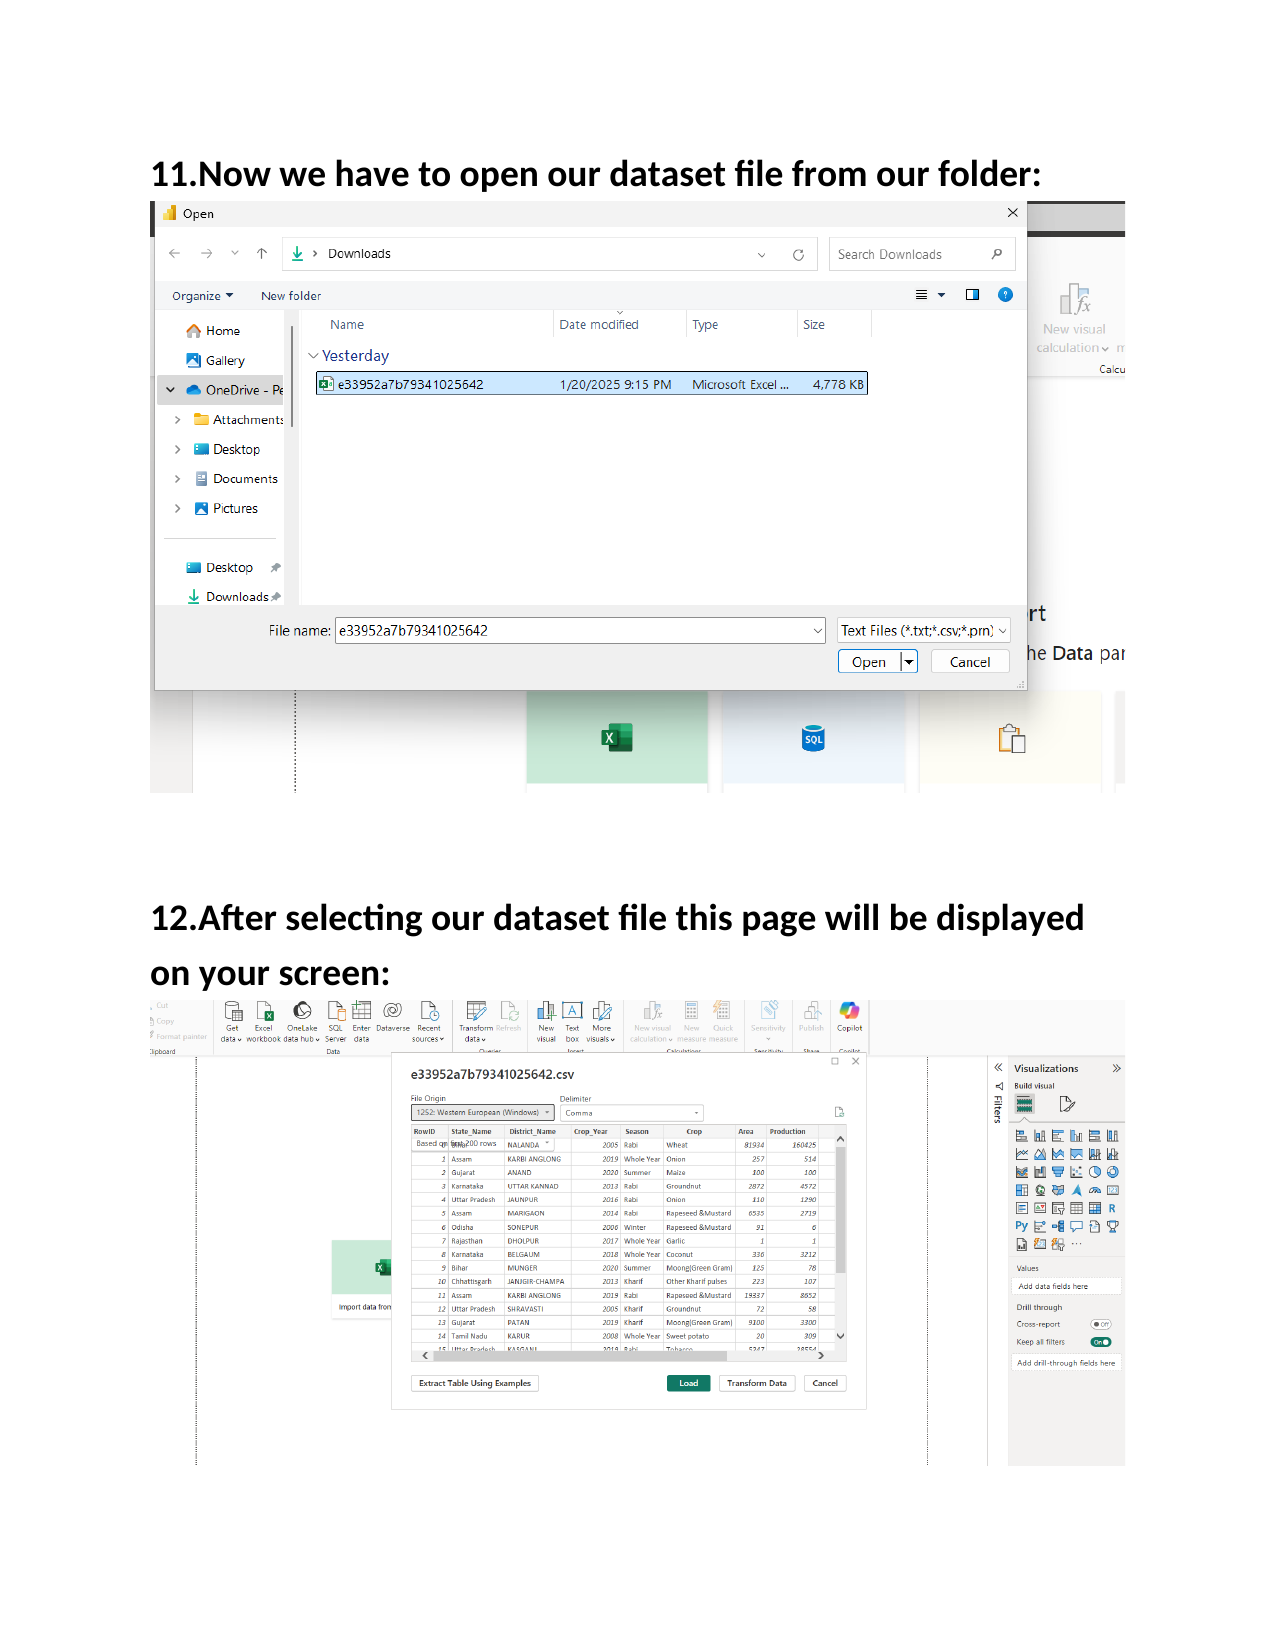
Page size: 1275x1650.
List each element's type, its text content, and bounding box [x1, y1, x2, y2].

text 12.After selecting our dataset file this page will be displayed on your screen: [150, 894, 1125, 1000]
picture [150, 201, 1125, 793]
picture [150, 1000, 1125, 1466]
text 11.Now we have to open our dataset file from our folder: [150, 150, 1125, 201]
